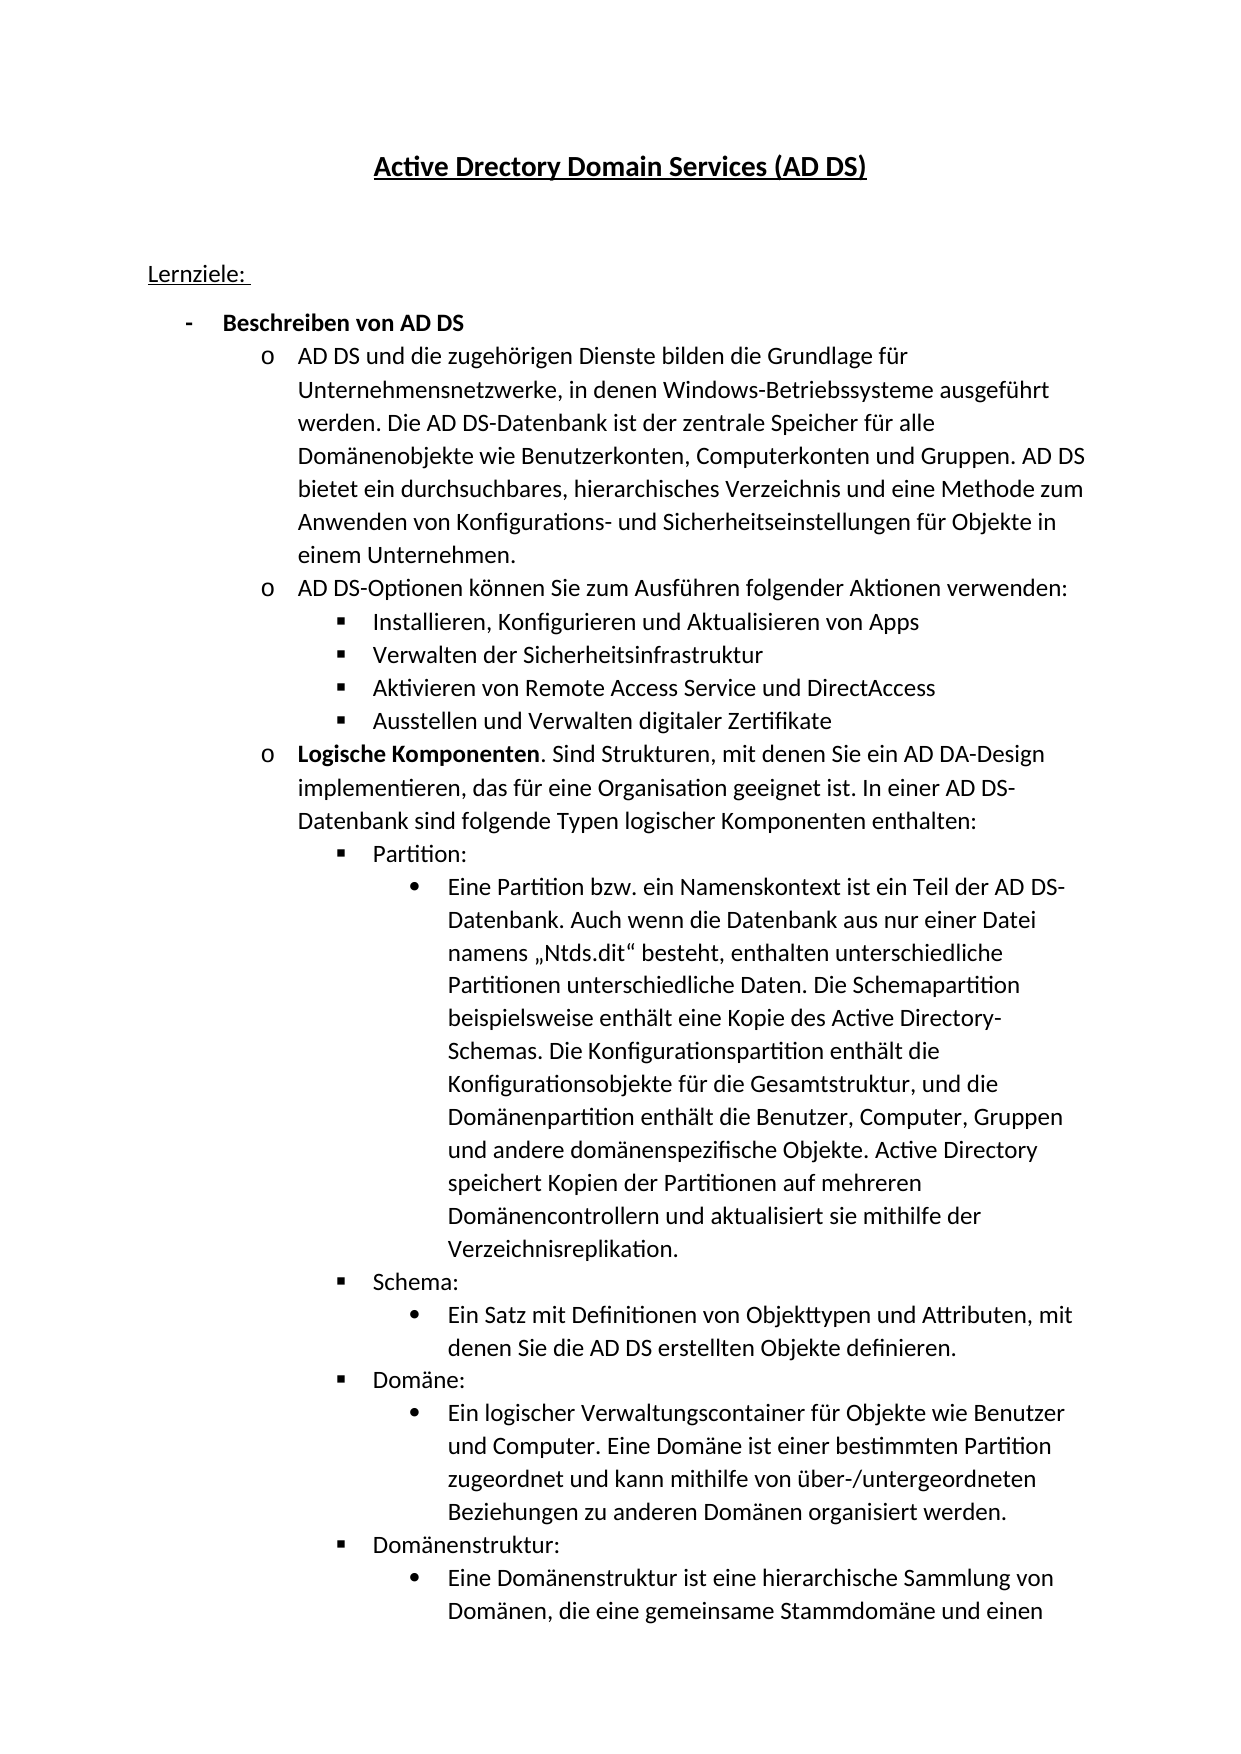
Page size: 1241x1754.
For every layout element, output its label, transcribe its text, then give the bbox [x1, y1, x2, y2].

list Beschreiben von AD DS [185, 307, 1093, 338]
text Lernziele: [148, 258, 1093, 288]
list Domänenstruktur: [335, 1529, 1093, 1560]
list Domäne: [335, 1364, 1093, 1395]
list AD DS-Optionen können Sie zum Ausführen folgender Aktionen verwenden: [260, 572, 1093, 604]
list Installieren, Konfigurieren und Aktualisieren von Apps [335, 606, 1093, 637]
list Aktivieren von Remote Access Service und DirectAccess [335, 672, 1093, 703]
list Partition: [335, 838, 1093, 868]
list Ein logischer Verwaltungscontainer für Objekte wie Benutzer und Computer. Eine Domäne ist einer bestimmten Partition zugeordnet und kann mithilfe von über-/untergeordneten Beziehungen zu anderen Domänen organisiert werden. [410, 1397, 1093, 1527]
text Active Drectory Domain Services (AD DS) [148, 148, 1093, 183]
list Ein Satz mit Definitionen von Objekttypen und Attributen, mit denen Sie die AD DS erstellten Objekte definieren. [410, 1299, 1093, 1362]
list Verwalten der Sicherheitsinfrastruktur [335, 639, 1093, 670]
list Eine Partition bzw. ein Namenskontext ist ein Teil der AD DS-Datenbank. Auch wenn die Datenbank aus nur einer Datei namens „Ntds.dit“ besteht, enthalten unterschiedliche Partitionen unterschiedliche Daten. Die Schemapartition beispielsweise enthält eine Kopie des Active Directory-Schemas. Die Konfigurationspartition enthält die Konfigurationsobjekte für die Gesamtstruktur, und die Domänenpartition enthält die Benutzer, Computer, Gruppen und andere domänenspezifische Objekte. Active Directory speichert Kopien der Partitionen auf mehreren Domänencontrollern und aktualisiert sie mithilfe der Verzeichnisreplikation. [410, 871, 1093, 1263]
list Logische Komponenten. Sind Strukturen, mit denen Sie ein AD DA-Design implementieren, das für eine Organisation geeignet ist. In einer AD DS-Datenbank sind folgende Typen logischer Komponenten enthalten: [260, 738, 1093, 836]
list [410, 1562, 1093, 1626]
list Ausstellen und Verwalten digitaler Zertifikate [335, 705, 1093, 736]
list Schema: [335, 1266, 1093, 1296]
list AD DS und die zugehörigen Dienste bilden die Grundlage für Unternehmensnetzwerke, in denen Windows-Betriebssysteme ausgeführt werden. Die AD DS-Datenbank ist der zentrale Speicher für alle Domänenobjekte wie Benutzerkonten, Computerkonten und Gruppen. AD DS bietet ein durchsuchbares, hierarchisches Verzeichnis und eine Methode zum Anwenden von Konfigurations- und Sicherheitseinstellungen für Objekte in einem Unternehmen. [260, 340, 1093, 569]
